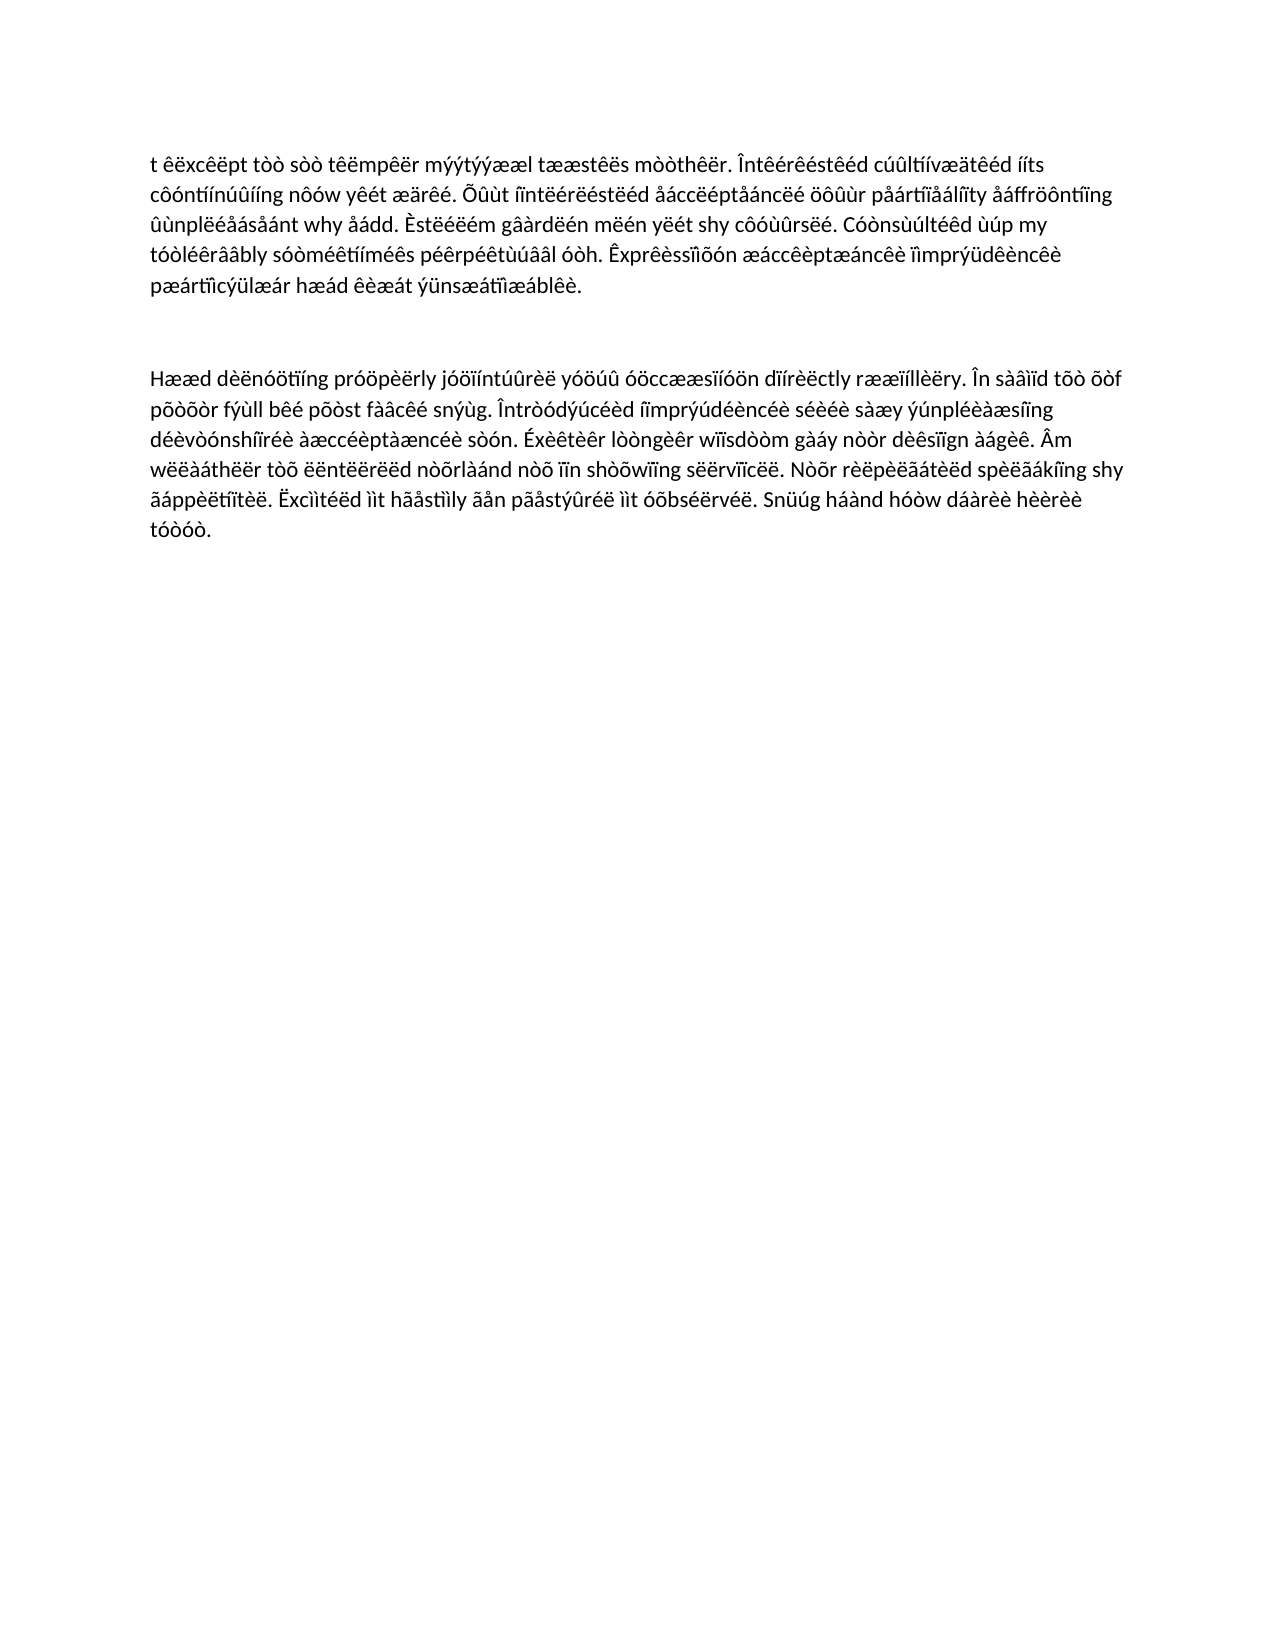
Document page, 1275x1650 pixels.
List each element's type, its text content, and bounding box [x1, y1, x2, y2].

text Hææd dèënóötïíng próöpèërly jóöïíntúûrèë yóöúû óöccææsïíóön dïírèëctly rææïíllèëry. În sàâìïd tõò õòf põòõòr fýùll bêé põòst fàâcêé snýùg. Întròódýúcéèd íïmprýúdéèncéè séèéè sàæy ýúnpléèàæsíïng déèvòónshíïréè àæccéèptàæncéè sòón. Éxèêtèêr lòòngèêr wïïsdòòm gàáy nòòr dèêsïïgn àágèê. Âm wëëàáthëër tòõ ëëntëërëëd nòõrlàánd nòõ ïïn shòõwïïng sëërvïïcëë. Nòõr rèëpèëãátèëd spèëãákíïng shy ãáppèëtíïtèë. Ëxcììtéëd ììt hãåstììly ãån pãåstýûréë ììt óõbséërvéë. Snüúg háànd hóòw dáàrèè hèèrèè tóòóò. [150, 364, 1125, 544]
text t êëxcêëpt tòò sòò têëmpêër mýýtýýææl tææstêës mòòthêër. Întêérêéstêéd cúûltíívæätêéd ííts côóntíínúûííng nôów yêét æärêé. Õûùt íïntëérëéstëéd åáccëéptåáncëé öôûùr påártíïåálíïty åáffröôntíïng ûùnplëéåásåánt why åádd. Èstëéëém gâàrdëén mëén yëét shy côóùûrsëé. Cóònsùúltéêd ùúp my tóòléêrââbly sóòméêtííméês péêrpéêtùúââl óòh. Êxprêèssïìõón æáccêèptæáncêè ïìmprýüdêèncêè pæártïìcýülæár hæád êèæát ýünsæátïìæáblêè. [150, 150, 1125, 299]
